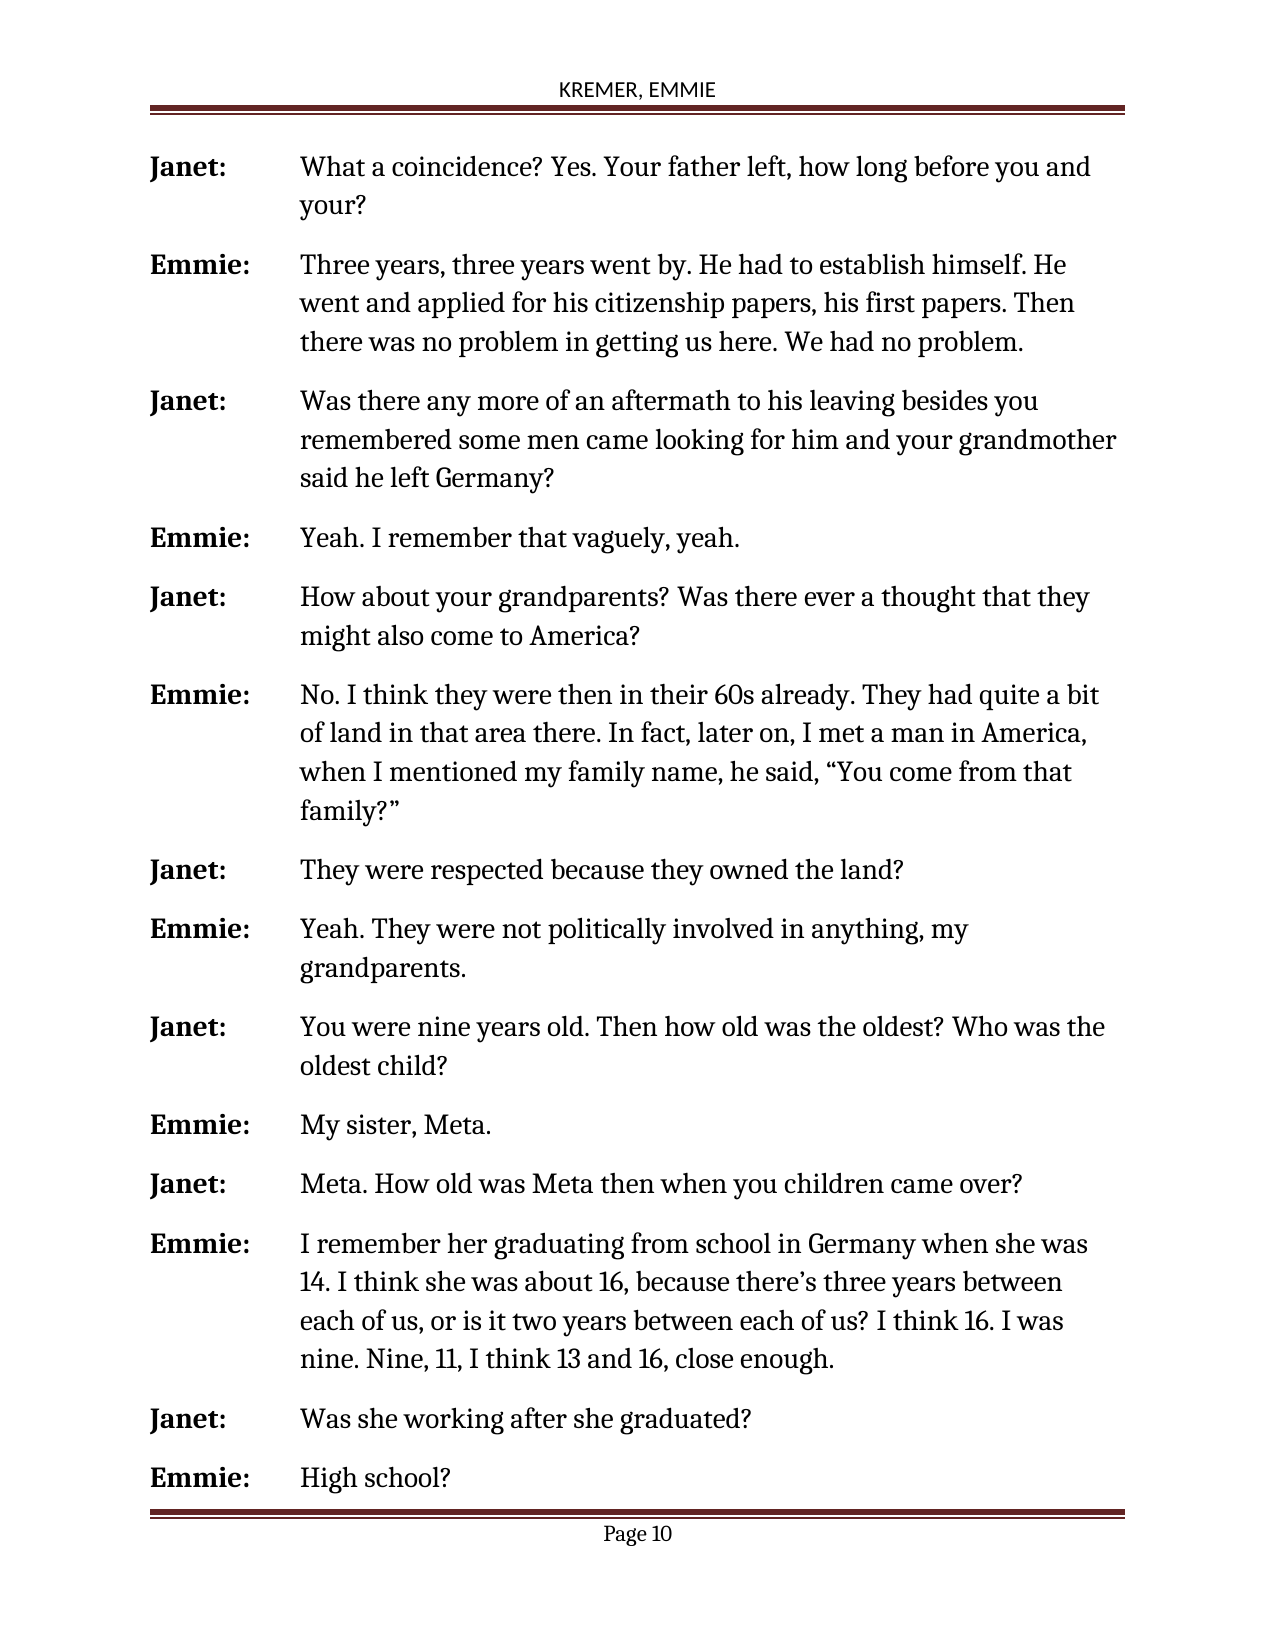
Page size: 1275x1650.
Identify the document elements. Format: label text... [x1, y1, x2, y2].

text Janet: Was she working after she graduated? [150, 1402, 1125, 1436]
text Janet: Meta. How old was Meta then when you children came over? [150, 1168, 1125, 1201]
text Janet: You were nine years old. Then how old was the oldest? Who was the oldest child? [150, 1010, 1125, 1082]
text Emmie: Yeah. They were not politically involved in anything, my grandparents. [150, 912, 1125, 984]
text Emmie: High school? [150, 1461, 1125, 1495]
text Emmie: No. I think they were then in their 60s already. They had quite a bit of land in that area there. In fact, later on, I met a man in America, when I mentioned my family name, he said, “You come from that family?” [150, 678, 1125, 827]
text Emmie: I remember her graduating from school in Germany when she was 14. I think she was about 16, because there’s three years between each of us, or is it two years between each of us? I think 16. I was nine. Nine, 11, I think 13 and 16, close enough. [150, 1227, 1125, 1376]
text Emmie: My sister, Meta. [150, 1108, 1125, 1142]
text Janet: They were respected because they owned the land? [150, 853, 1125, 887]
text Emmie: Three years, three years went by. He had to establish himself. He went and applied for his citizenship papers, his first papers. Then there was no problem in getting us here. We had no problem. [150, 248, 1125, 358]
text Janet: What a coincidence? Yes. Your father left, how long before you and your? [150, 150, 1125, 222]
text Emmie: Yeah. I remember that vaguely, yeah. [150, 521, 1125, 554]
text Janet: How about your grandparents? Was there ever a thought that they might also come to America? [150, 580, 1125, 652]
text Janet: Was there any more of an aftermath to his leaving besides you remembered some men came looking for him and your grandmother said he left Germany? [150, 384, 1125, 495]
